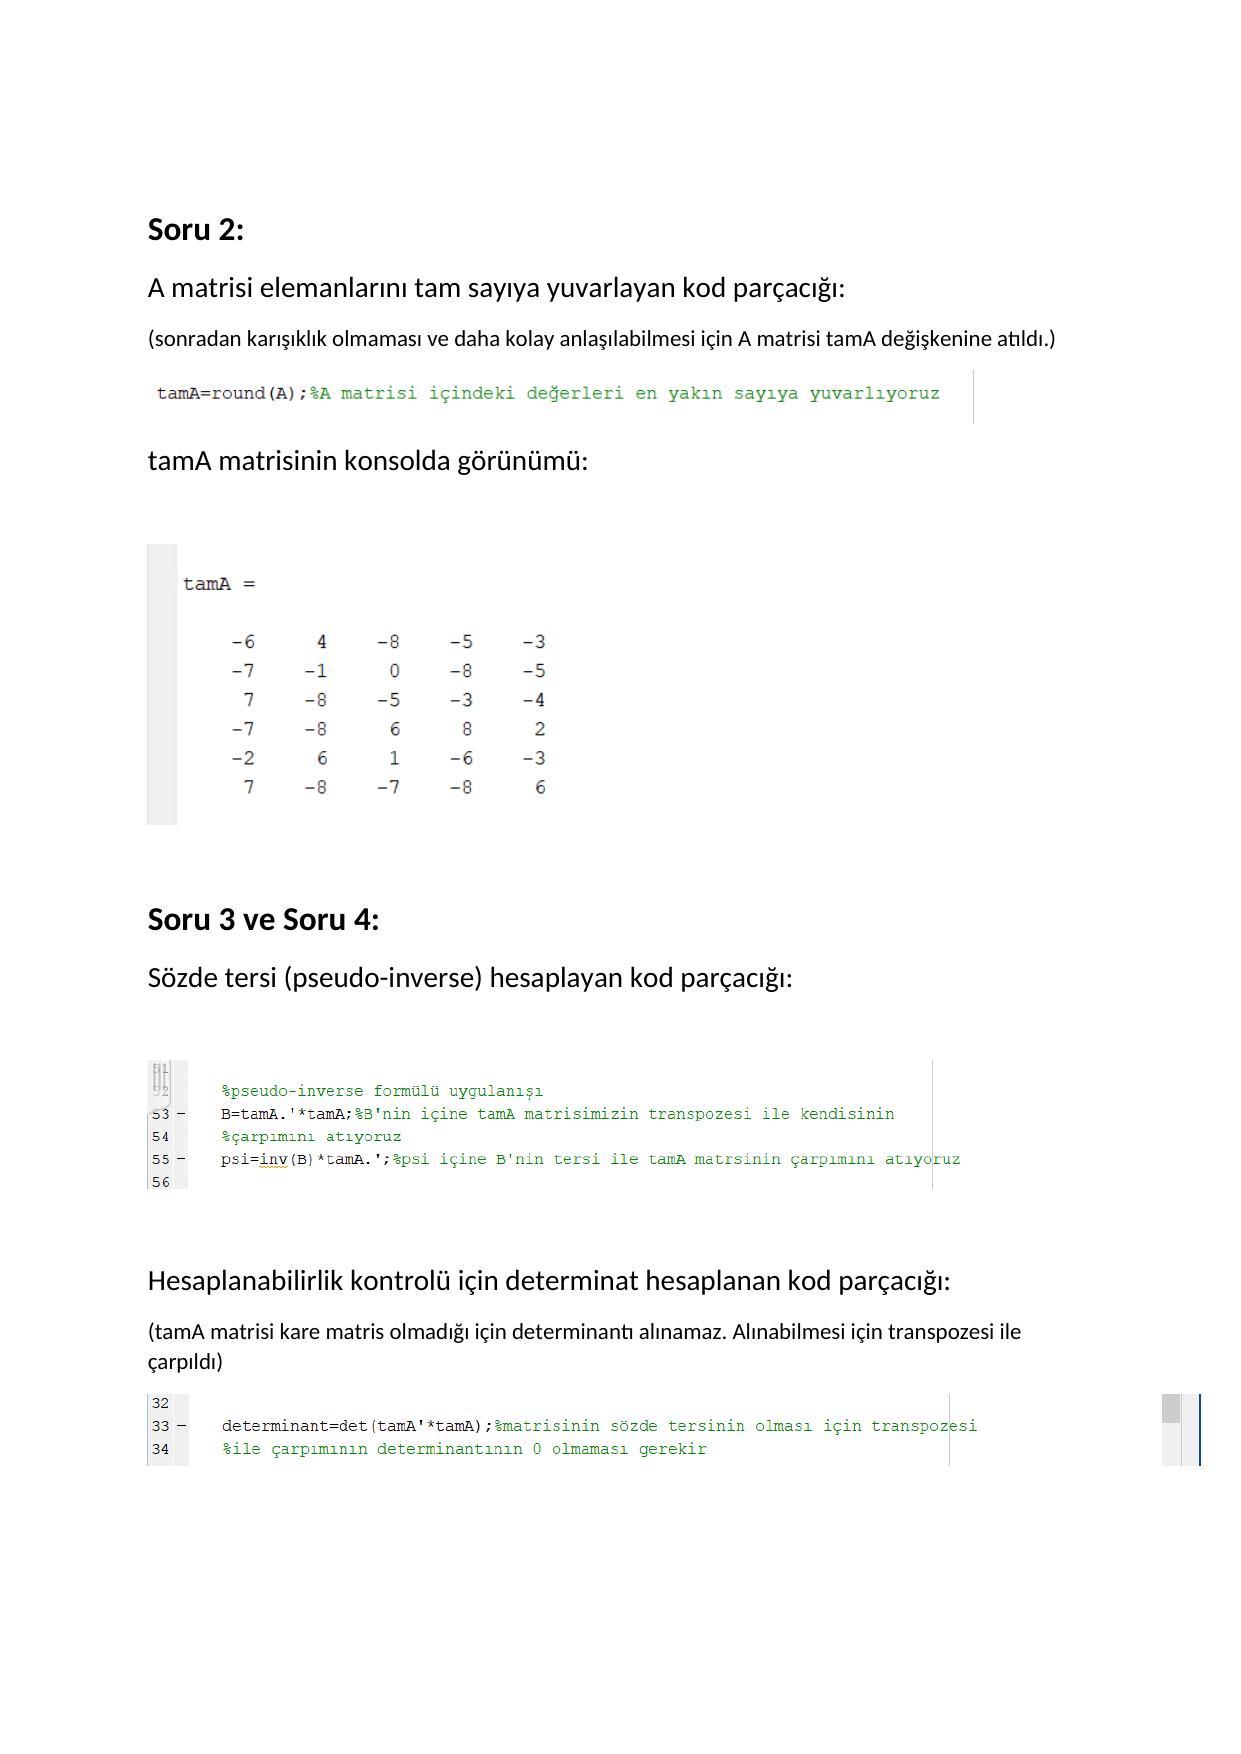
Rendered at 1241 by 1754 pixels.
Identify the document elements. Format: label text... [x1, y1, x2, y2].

picture [147, 1394, 1202, 1466]
text Sözde tersi (pseudo-inverse) hesaplayan kod parçacığı: [148, 959, 1093, 994]
text (sonradan karışıklık olmaması ve daha kolay anlaşılabilmesi için A matrisi tamA değişkenine atıldı.) [148, 324, 1093, 352]
text (tamA matrisi kare matris olmadığı için determinantı alınamaz. Alınabilmesi için transpozesi ile çarpıldı) [148, 1317, 1093, 1376]
text Hesaplanabilirlik kontrolü için determinat hesaplanan kod parçacığı: [148, 1262, 1093, 1298]
text Soru 2: [148, 208, 1093, 249]
text Soru 3 ve Soru 4: [148, 898, 1093, 939]
text A matrisi elemanlarını tam sayıya yuvarlayan kod parçacığı: [148, 269, 1093, 304]
text tamA matrisinin konsolda görünümü: [148, 442, 1093, 478]
picture [147, 1060, 1144, 1189]
picture [147, 370, 977, 424]
picture [147, 544, 634, 825]
